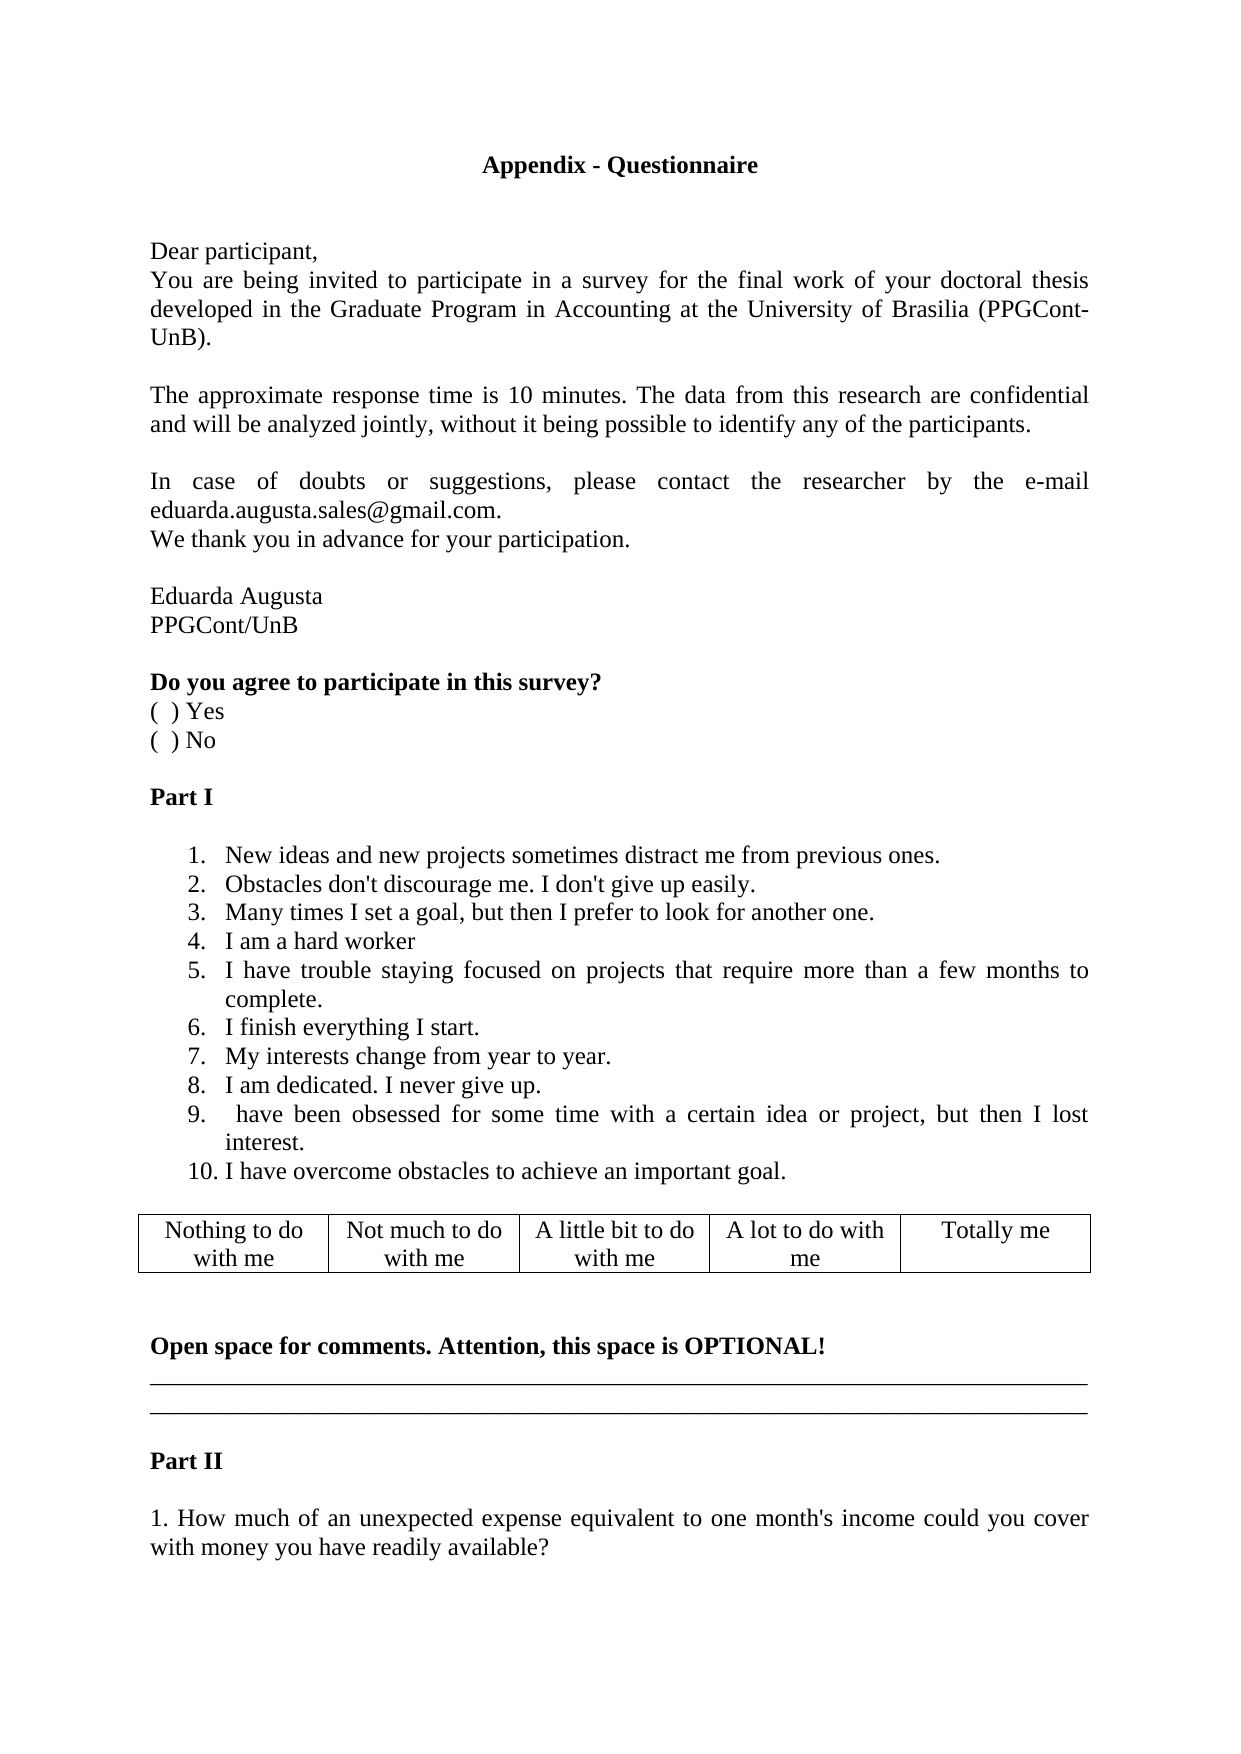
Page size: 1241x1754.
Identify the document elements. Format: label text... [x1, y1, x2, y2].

text ___________________________________________________________________________ [150, 1388, 1090, 1417]
text Dear participant, [150, 236, 1090, 265]
list have been obsessed for some time with a certain idea or project, but then I lost interest. [187, 1099, 1090, 1156]
text PPGCont/UnB [150, 610, 1090, 639]
text You are being invited to participate in a survey for the final work of your doctoral thesis developed in the Graduate Program in Accounting at the University of Brasilia (PPGCont- UnB). [150, 265, 1090, 351]
text Part I [150, 782, 1090, 811]
list I have overcome obstacles to achieve an important goal. [187, 1156, 1090, 1185]
list I have trouble staying focused on projects that require more than a few months to complete. [187, 955, 1090, 1012]
text ( ) Yes [150, 696, 1090, 725]
text Eduarda Augusta [150, 581, 1090, 610]
table_header Nothing to do with me [139, 1215, 328, 1272]
text ___________________________________________________________________________ [150, 1359, 1090, 1388]
text The approximate response time is 10 minutes. The data from this research are confidential and will be analyzed jointly, without it being possible to identify any of the participants. [150, 380, 1090, 437]
list I am a hard worker [187, 926, 1090, 955]
table_header A lot to do with me [710, 1215, 900, 1272]
text Part II [150, 1446, 1090, 1474]
list I am dedicated. I never give up. [187, 1070, 1090, 1099]
text We thank you in advance for your participation. [150, 524, 1090, 552]
list My interests change from year to year. [187, 1041, 1090, 1070]
list Obstacles don't discourage me. I don't give up easily. [187, 869, 1090, 897]
list Many times I set a goal, but then I prefer to look for another one. [187, 897, 1090, 926]
list I finish everything I start. [187, 1012, 1090, 1041]
text 1. How much of an unexpected expense equivalent to one month's income could you cover with money you have readily available? [150, 1503, 1090, 1561]
text In case of doubts or suggestions, please contact the researcher by the e-mail eduarda.augusta.sales@gmail.com. [150, 466, 1090, 524]
text ( ) No [150, 725, 1090, 754]
text Appendix - Questionnaire [150, 150, 1090, 179]
table_header Not much to do with me [329, 1215, 519, 1272]
table_header Totally me [901, 1215, 1090, 1272]
text Open space for comments. Attention, this space is OPTIONAL! [150, 1331, 1090, 1359]
list New ideas and new projects sometimes distract me from previous ones. [187, 840, 1090, 869]
table_header A little bit to do with me [520, 1215, 709, 1272]
text Do you agree to participate in this survey? [150, 667, 1090, 696]
